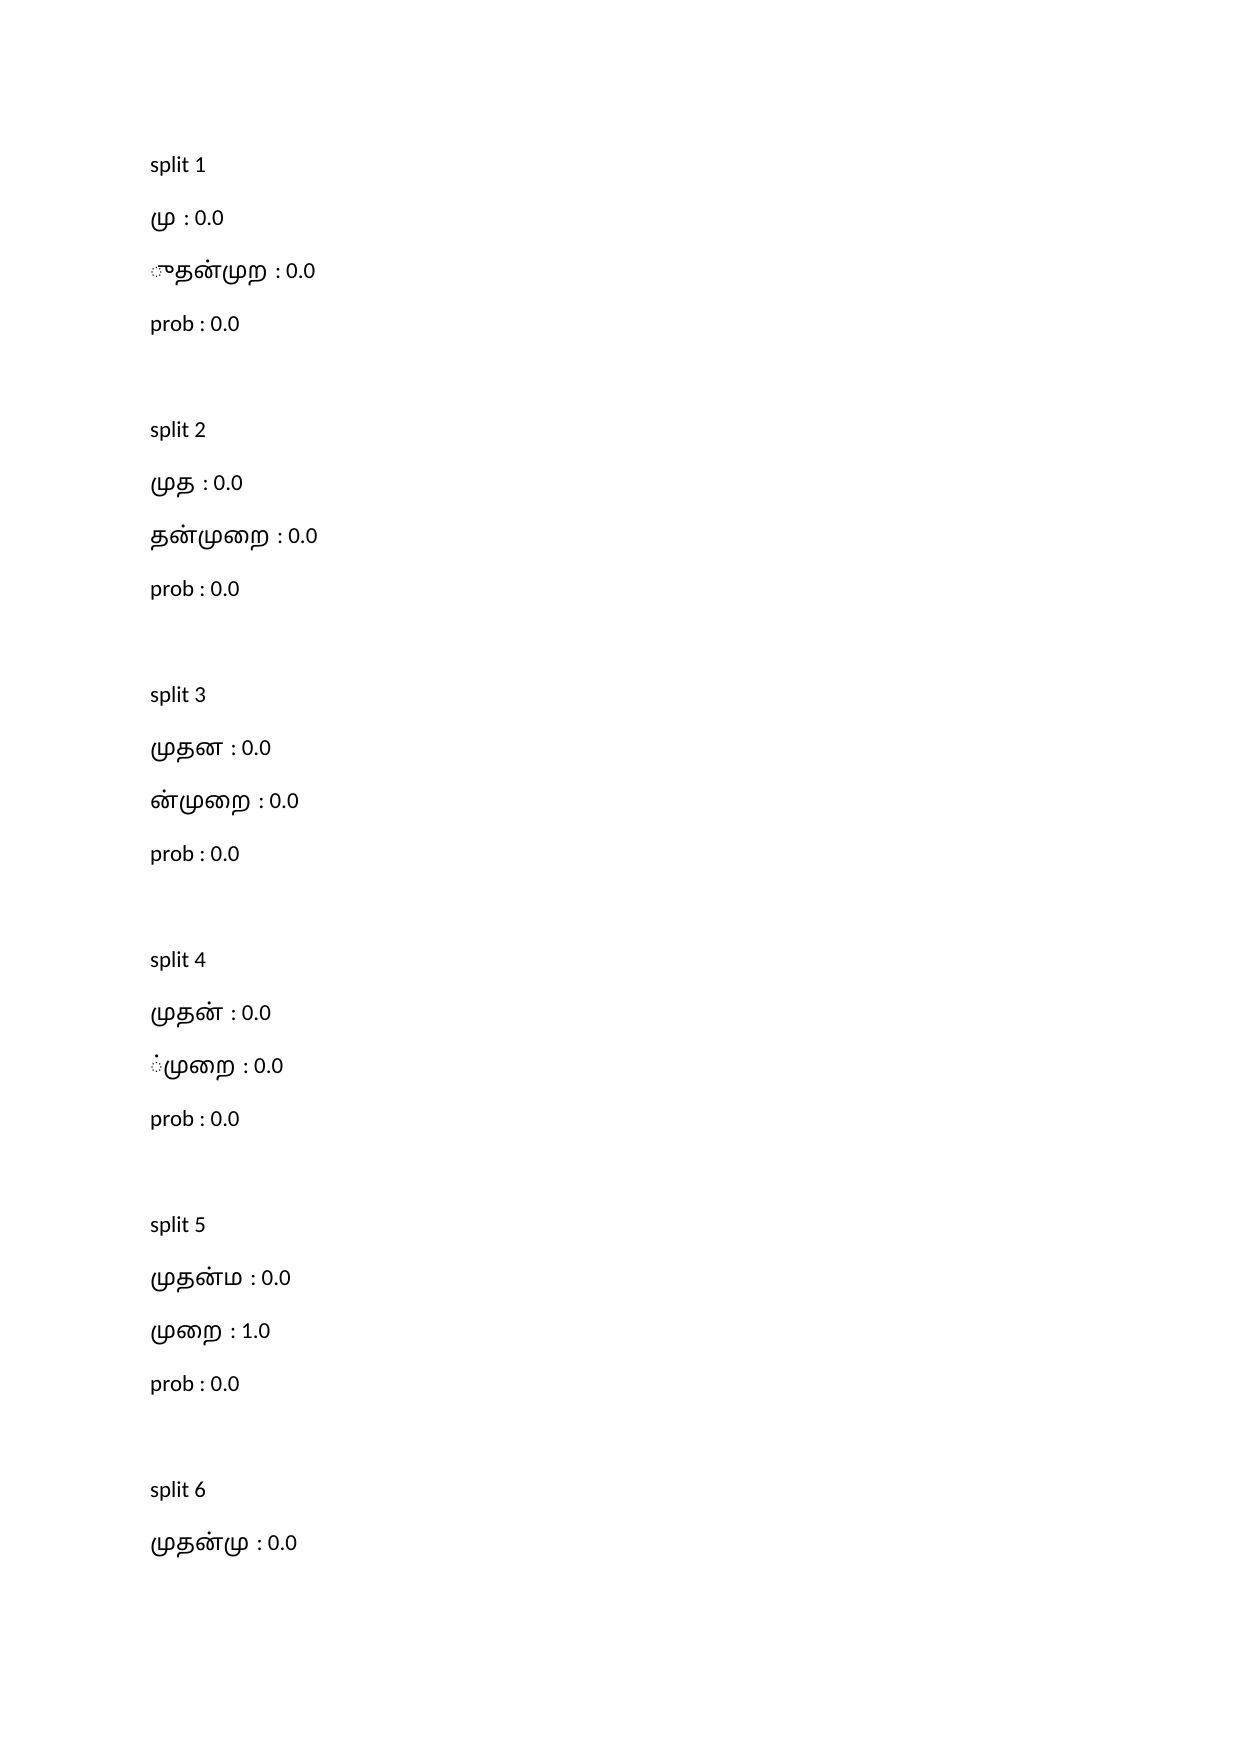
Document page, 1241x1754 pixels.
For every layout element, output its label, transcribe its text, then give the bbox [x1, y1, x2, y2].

text முதன்ம : 0.0 [150, 1263, 1090, 1291]
text prob : 0.0 [150, 1369, 1090, 1397]
text ன்முறை : 0.0 [150, 786, 1090, 814]
text முதன் : 0.0 [150, 998, 1090, 1026]
text split 3 [150, 680, 1090, 708]
text prob : 0.0 [150, 574, 1090, 602]
text split 6 [150, 1476, 1090, 1503]
text முதன்மு : 0.0 [150, 1528, 1090, 1557]
text prob : 0.0 [150, 309, 1090, 337]
text முறை : 1.0 [150, 1316, 1090, 1344]
text prob : 0.0 [150, 1104, 1090, 1132]
text split 4 [150, 945, 1090, 973]
text prob : 0.0 [150, 839, 1090, 867]
text split 5 [150, 1210, 1090, 1238]
text split 1 [150, 150, 1090, 178]
text முத : 0.0 [150, 468, 1090, 496]
text ுதன்முற : 0.0 [150, 256, 1090, 284]
text ்முறை : 0.0 [150, 1051, 1090, 1079]
text தன்முறை : 0.0 [150, 521, 1090, 549]
text முதன : 0.0 [150, 733, 1090, 761]
text மு : 0.0 [150, 203, 1090, 231]
text split 2 [150, 415, 1090, 443]
